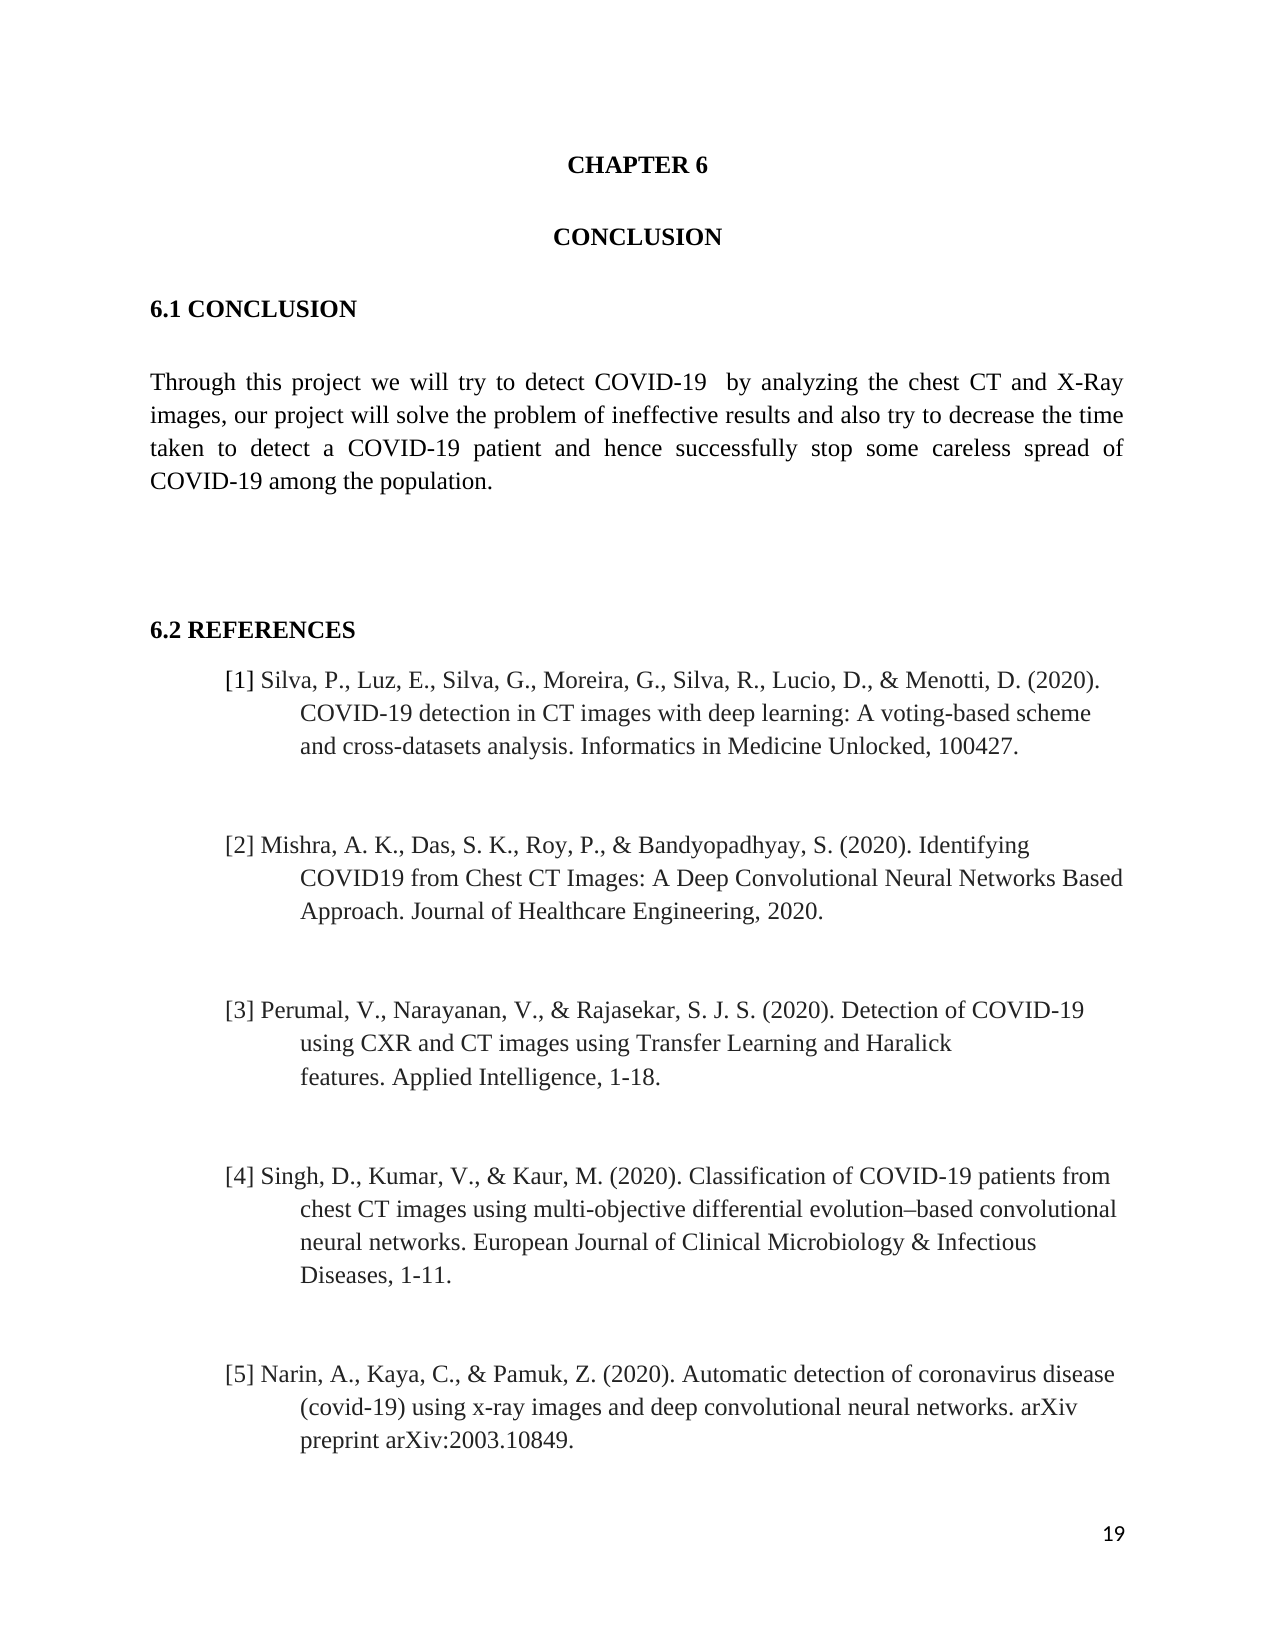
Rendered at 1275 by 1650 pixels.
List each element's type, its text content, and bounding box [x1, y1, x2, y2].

text [1] Silva, P., Luz, E., Silva, G., Moreira, G., Silva, R., Lucio, D., & Menotti, D. (2020). COVID-19 detection in CT images with deep learning: A voting-based scheme and cross-datasets analysis. Informatics in Medicine Unlocked, 100427. [225, 665, 1125, 759]
text [2] Mishra, A. K., Das, S. K., Roy, P., & Bandyopadhyay, S. (2020). Identifying COVID19 from Chest CT Images: A Deep Convolutional Neural Networks Based Approach. Journal of Healthcare Engineering, 2020. [225, 830, 1125, 925]
text [3] Perumal, V., Narayanan, V., & Rajasekar, S. J. S. (2020). Detection of COVID-19 using CXR and CT images using Transfer Learning and Haralick features. Applied Intelligence, 1-18. [225, 996, 1125, 1090]
text [4] Singh, D., Kumar, V., & Kaur, M. (2020). Classification of COVID-19 patients from chest CT images using multi-objective differential evolution–based convolutional neural networks. European Journal of Clinical Microbiology & Infectious Diseases, 1-11. [225, 1161, 1125, 1289]
text 6.1 CONCLUSION [150, 294, 1125, 323]
text [5] Narin, A., Kaya, C., & Pamuk, Z. (2020). Automatic detection of coronavirus disease (covid-19) using x-ray images and deep convolutional neural networks. arXiv preprint arXiv:2003.10849. [225, 1359, 1125, 1454]
text CONCLUSION [150, 222, 1125, 251]
text Through this project we will try to detect COVID-19 by analyzing the chest CT and X-Ray images, our project will solve the problem of ineffective results and also try to decrease the time taken to detect a COVID-19 patient and hence successfully stop some careless spread of COVID-19 among the population. [150, 367, 1125, 495]
text CHAPTER 6 [150, 150, 1125, 179]
text 6.2 REFERENCES [150, 615, 1125, 644]
